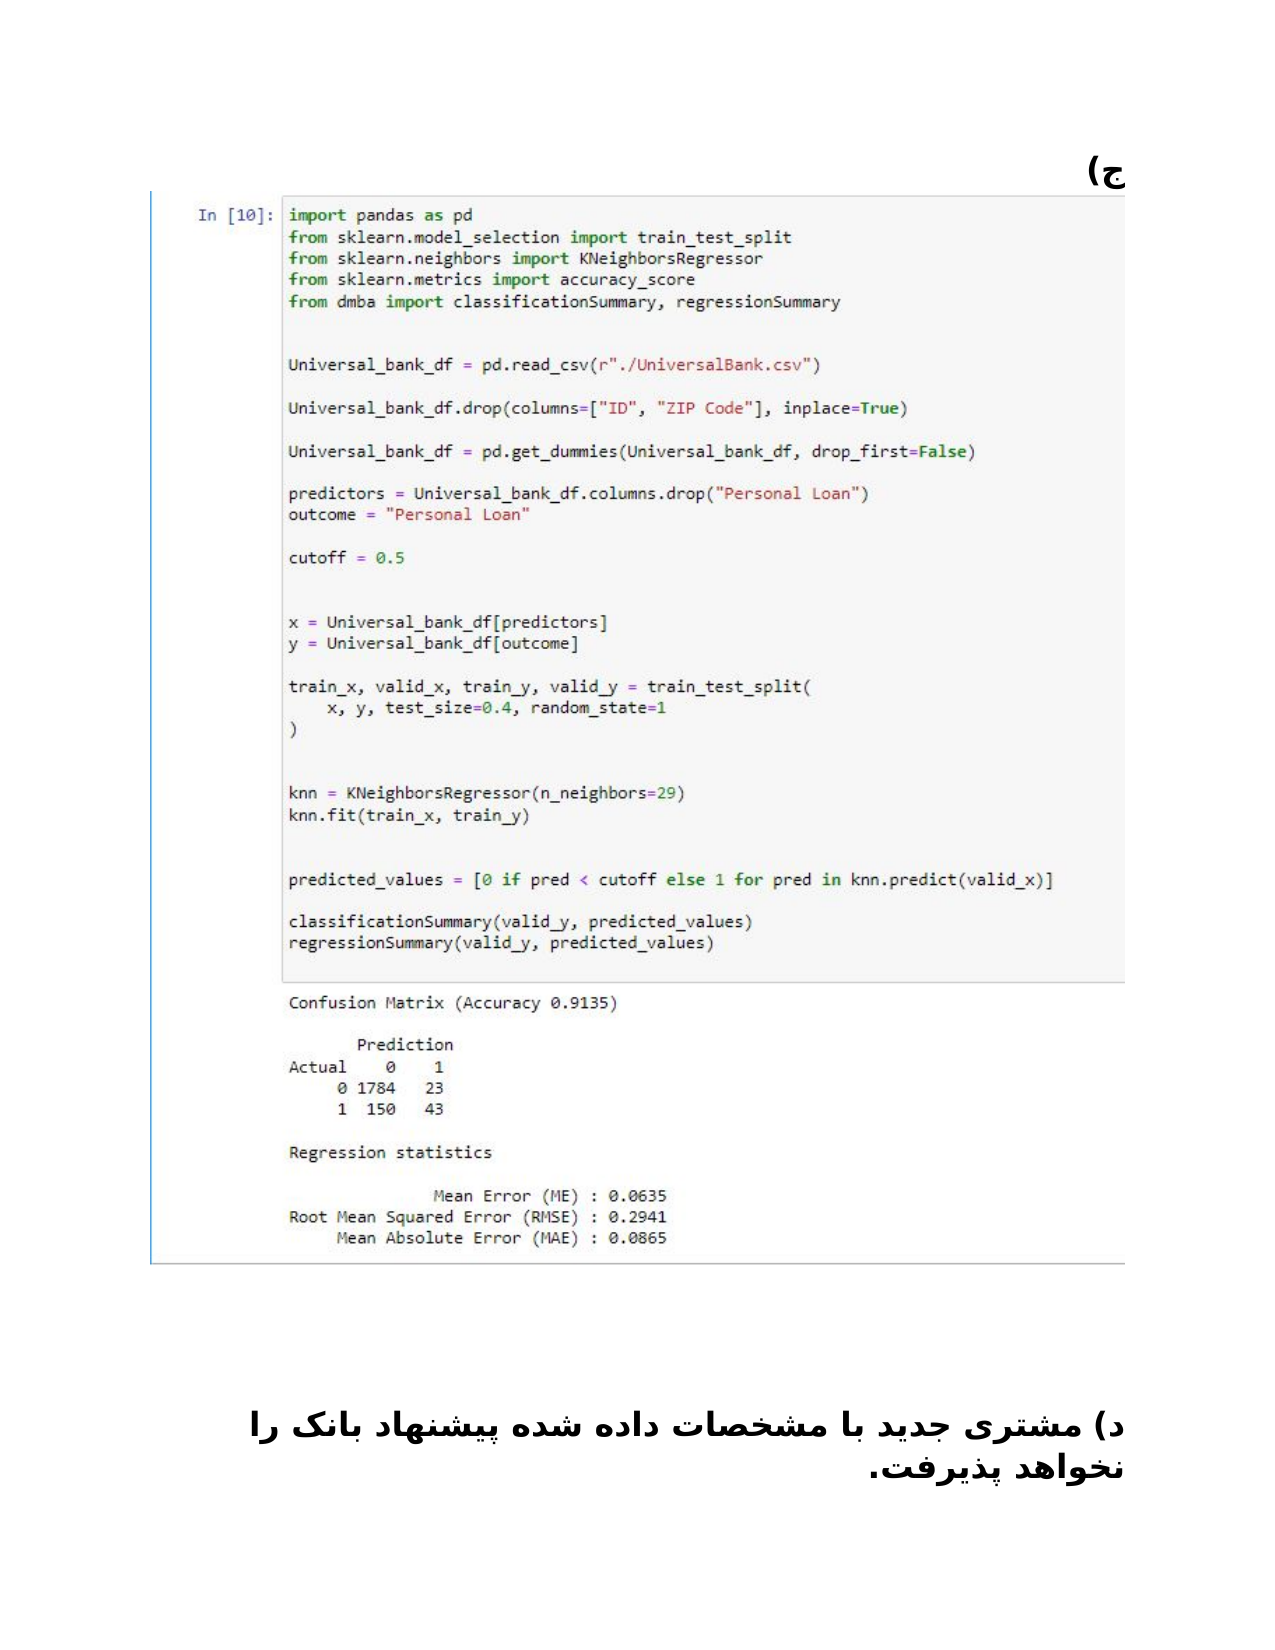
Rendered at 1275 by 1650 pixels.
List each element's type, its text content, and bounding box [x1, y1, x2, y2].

picture [150, 191, 1125, 1266]
text ج) [150, 150, 1125, 191]
text د) مشتری جدید با مشخصات داده شده پیشنهاد بانک را نخواهد پذیرفت. [150, 1405, 1125, 1486]
